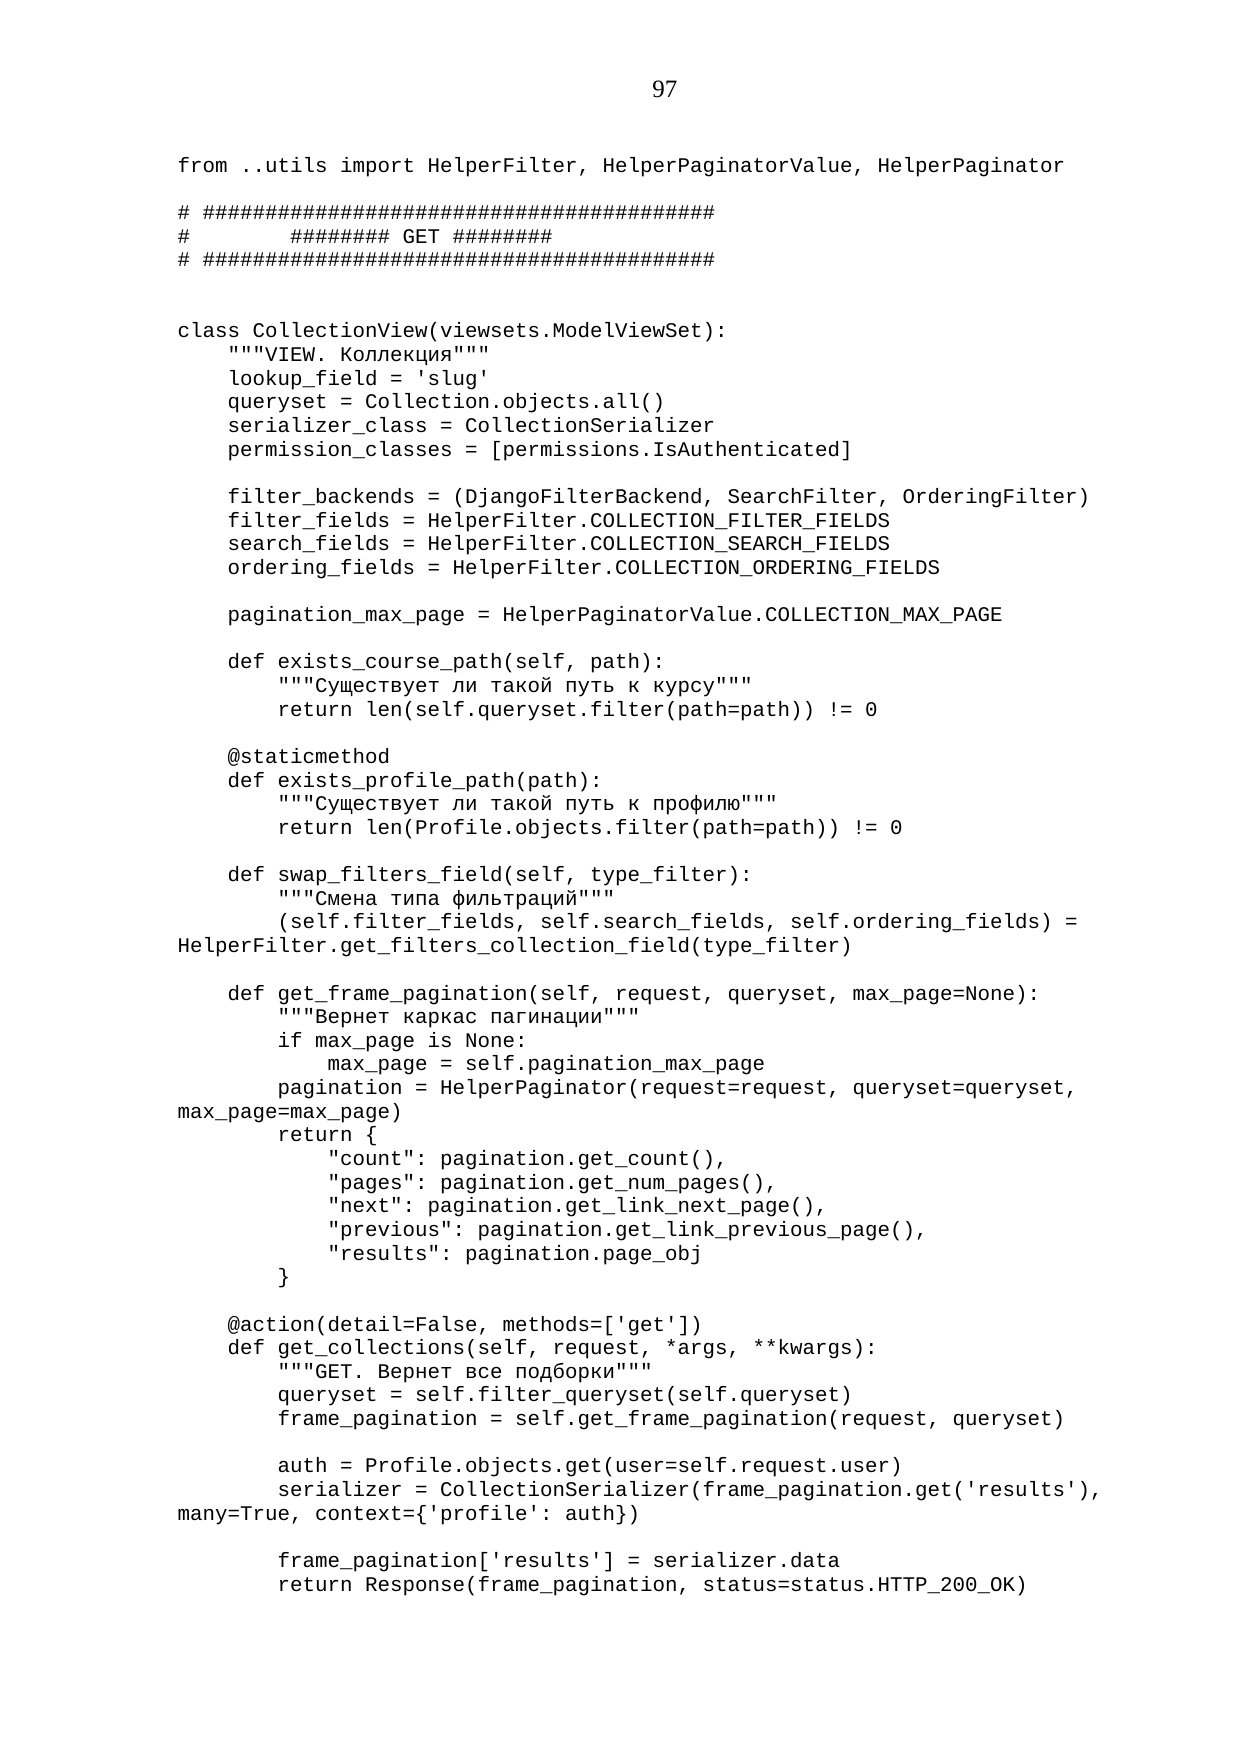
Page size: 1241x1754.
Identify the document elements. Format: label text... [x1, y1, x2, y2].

text @staticmethod [177, 746, 1181, 770]
text max_page = self.pagination_max_page [177, 1053, 1181, 1077]
text """Существует ли такой путь к профилю""" [177, 793, 1181, 817]
text """Смена типа фильтраций""" [177, 888, 1181, 912]
text def swap_filters_field(self, type_filter): [177, 864, 1181, 888]
text pagination = HelperPaginator(request=request, queryset=queryset, max_page=max_page) [177, 1077, 1181, 1124]
text return len(Profile.objects.filter(path=path)) != 0 [177, 817, 1181, 841]
text (self.filter_fields, self.search_fields, self.ordering_fields) = HelperFilter.get_filters_collection_field(type_filter) [177, 912, 1181, 959]
text if max_page is None: [177, 1030, 1181, 1053]
text pagination_max_page = HelperPaginatorValue.COLLECTION_MAX_PAGE [177, 604, 1181, 628]
text search_fields = HelperFilter.COLLECTION_SEARCH_FIELDS [177, 533, 1181, 557]
text queryset = Collection.objects.all() [177, 391, 1181, 415]
text auth = Profile.objects.get(user=self.request.user) [177, 1455, 1181, 1479]
text "results": pagination.page_obj [177, 1243, 1181, 1266]
text "pages": pagination.get_num_pages(), [177, 1172, 1181, 1195]
text def exists_profile_path(path): [177, 770, 1181, 793]
text filter_fields = HelperFilter.COLLECTION_FILTER_FIELDS [177, 509, 1181, 533]
text def get_collections(self, request, *args, **kwargs): [177, 1337, 1181, 1361]
text return { [177, 1124, 1181, 1148]
text ordering_fields = HelperFilter.COLLECTION_ORDERING_FIELDS [177, 557, 1181, 581]
text frame_pagination['results'] = serializer.data [177, 1550, 1181, 1574]
text queryset = self.filter_queryset(self.queryset) [177, 1384, 1181, 1408]
text "next": pagination.get_link_next_page(), [177, 1195, 1181, 1219]
text "count": pagination.get_count(), [177, 1148, 1181, 1172]
text # ######################################### [177, 202, 1181, 226]
text } [177, 1266, 1181, 1290]
text # ######################################### [177, 249, 1181, 273]
text """Существует ли такой путь к курсу""" [177, 675, 1181, 699]
text from ..utils import HelperFilter, HelperPaginatorValue, HelperPaginator [177, 155, 1181, 178]
text def get_frame_pagination(self, request, queryset, max_page=None): [177, 982, 1181, 1006]
text class CollectionView(viewsets.ModelViewSet): [177, 320, 1181, 344]
text serializer_class = CollectionSerializer [177, 415, 1181, 439]
text filter_backends = (DjangoFilterBackend, SearchFilter, OrderingFilter) [177, 486, 1181, 509]
text # ######## GET ######## [177, 226, 1181, 249]
text return len(self.queryset.filter(path=path)) != 0 [177, 699, 1181, 722]
text def exists_course_path(self, path): [177, 651, 1181, 675]
text """GET. Вернет все подборки""" [177, 1361, 1181, 1384]
text permission_classes = [permissions.IsAuthenticated] [177, 439, 1181, 462]
text lookup_field = 'slug' [177, 368, 1181, 391]
text frame_pagination = self.get_frame_pagination(request, queryset) [177, 1408, 1181, 1432]
text return Response(frame_pagination, status=status.HTTP_200_OK) [177, 1574, 1181, 1597]
text """VIEW. Коллекция""" [177, 344, 1181, 368]
text "previous": pagination.get_link_previous_page(), [177, 1219, 1181, 1243]
text """Вернет каркас пагинации""" [177, 1006, 1181, 1030]
text serializer = CollectionSerializer(frame_pagination.get('results'), many=True, context={'profile': auth}) [177, 1479, 1181, 1526]
text @action(detail=False, methods=['get']) [177, 1313, 1181, 1337]
